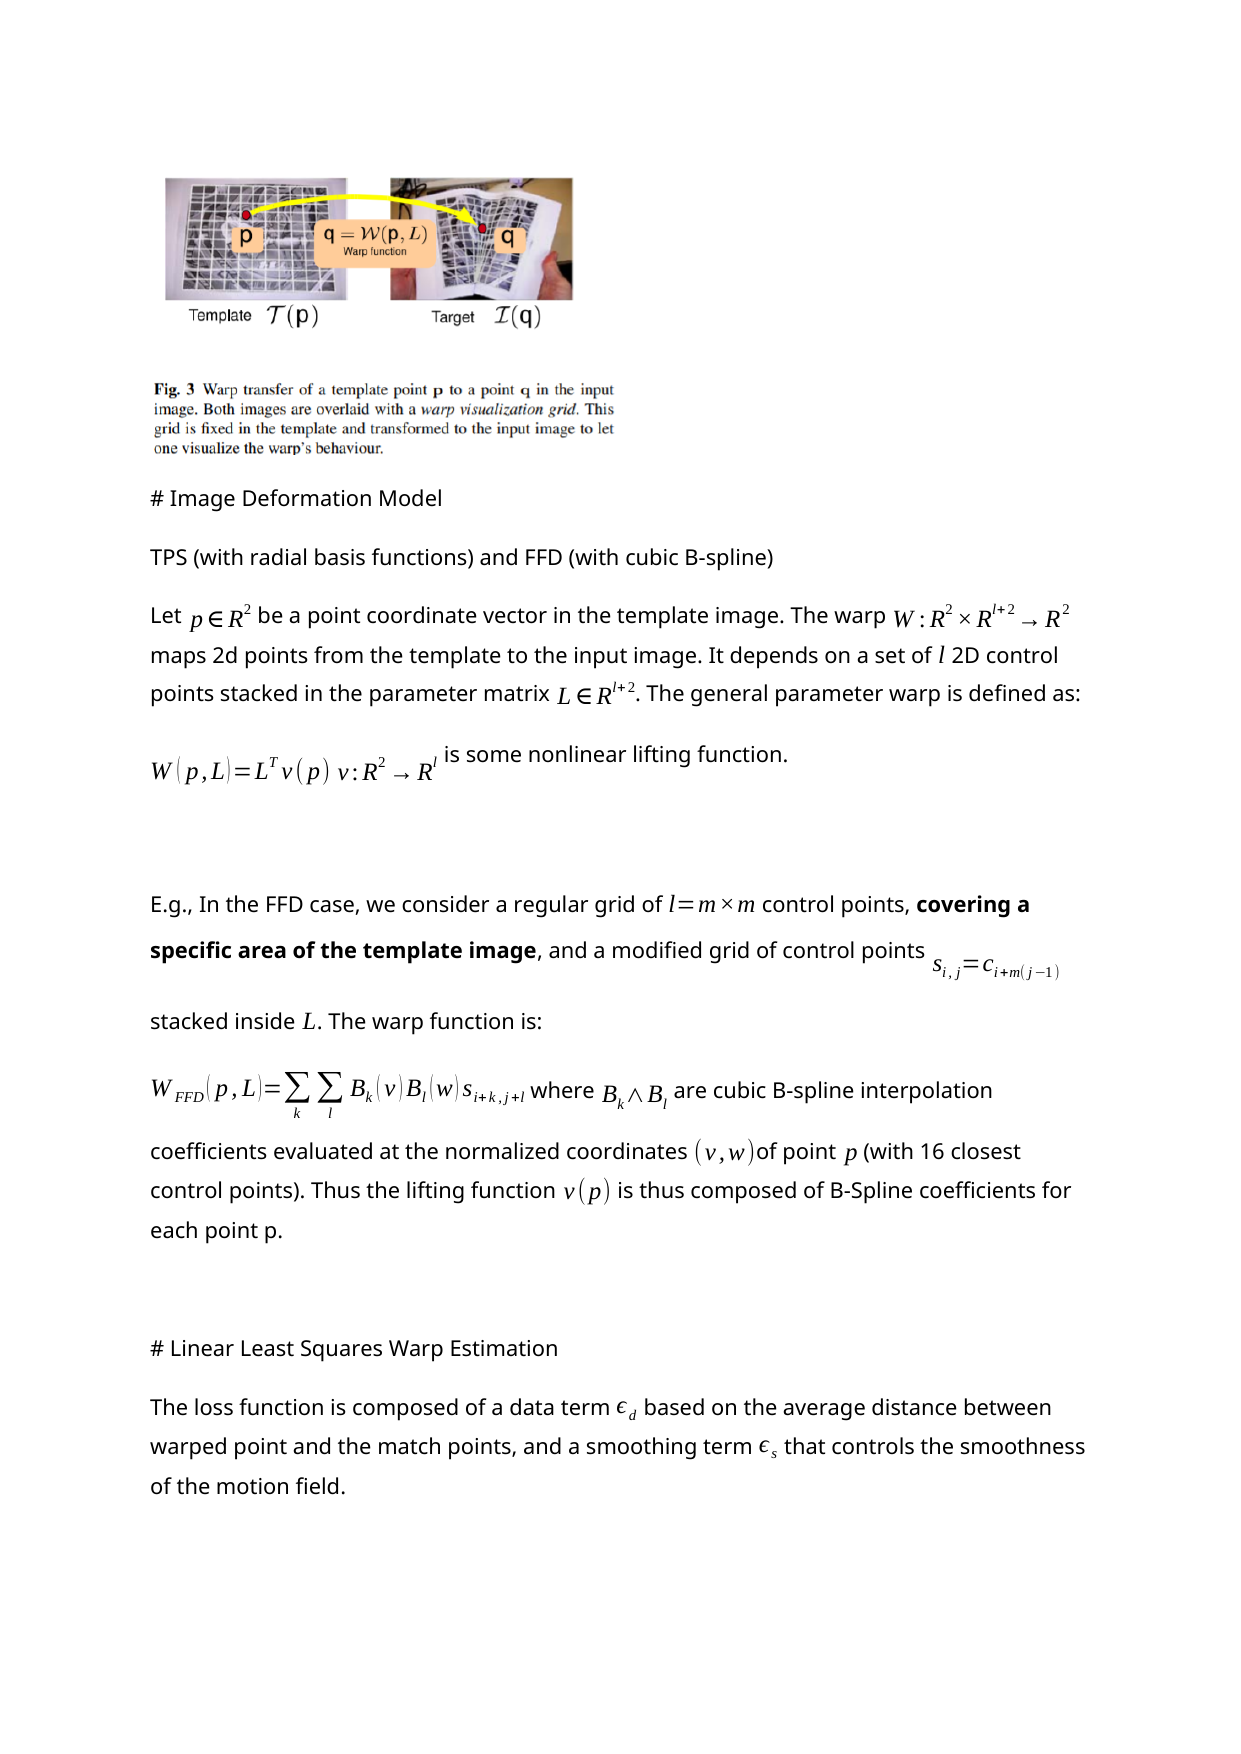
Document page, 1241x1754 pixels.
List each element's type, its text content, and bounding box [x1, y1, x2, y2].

text # Linear Least Squares Warp Estimation [150, 1332, 1090, 1364]
text is some nonlinear lifting function. [150, 737, 1090, 802]
picture [150, 162, 621, 455]
text E.g., In the FFD case, we consider a regular grid of control points, covering a specific area of the template image, and a modified grid of control points stacked inside . The warp function is: [150, 888, 1090, 1037]
text The loss function is composed of a data term based on the average distance between warped point and the match points, and a smoothing term that controls the smoothness of the motion field. [150, 1391, 1090, 1502]
text Let be a point coordinate vector in the template image. The warp maps 2d points from the template to the input image. It depends on a set of 2D control points stacked in the parameter matrix . The general parameter warp is defined as: [150, 600, 1090, 710]
text # Image Deformation Model [150, 481, 1090, 514]
text TPS (with radial basis functions) and FFD (with cubic B-spline) [150, 541, 1090, 573]
text where are cubic B-spline interpolation coefficients evaluated at the normalized coordinates of point (with 16 closest control points). Thus the lifting function is thus composed of B-Spline coefficients for each point p. [150, 1064, 1090, 1246]
